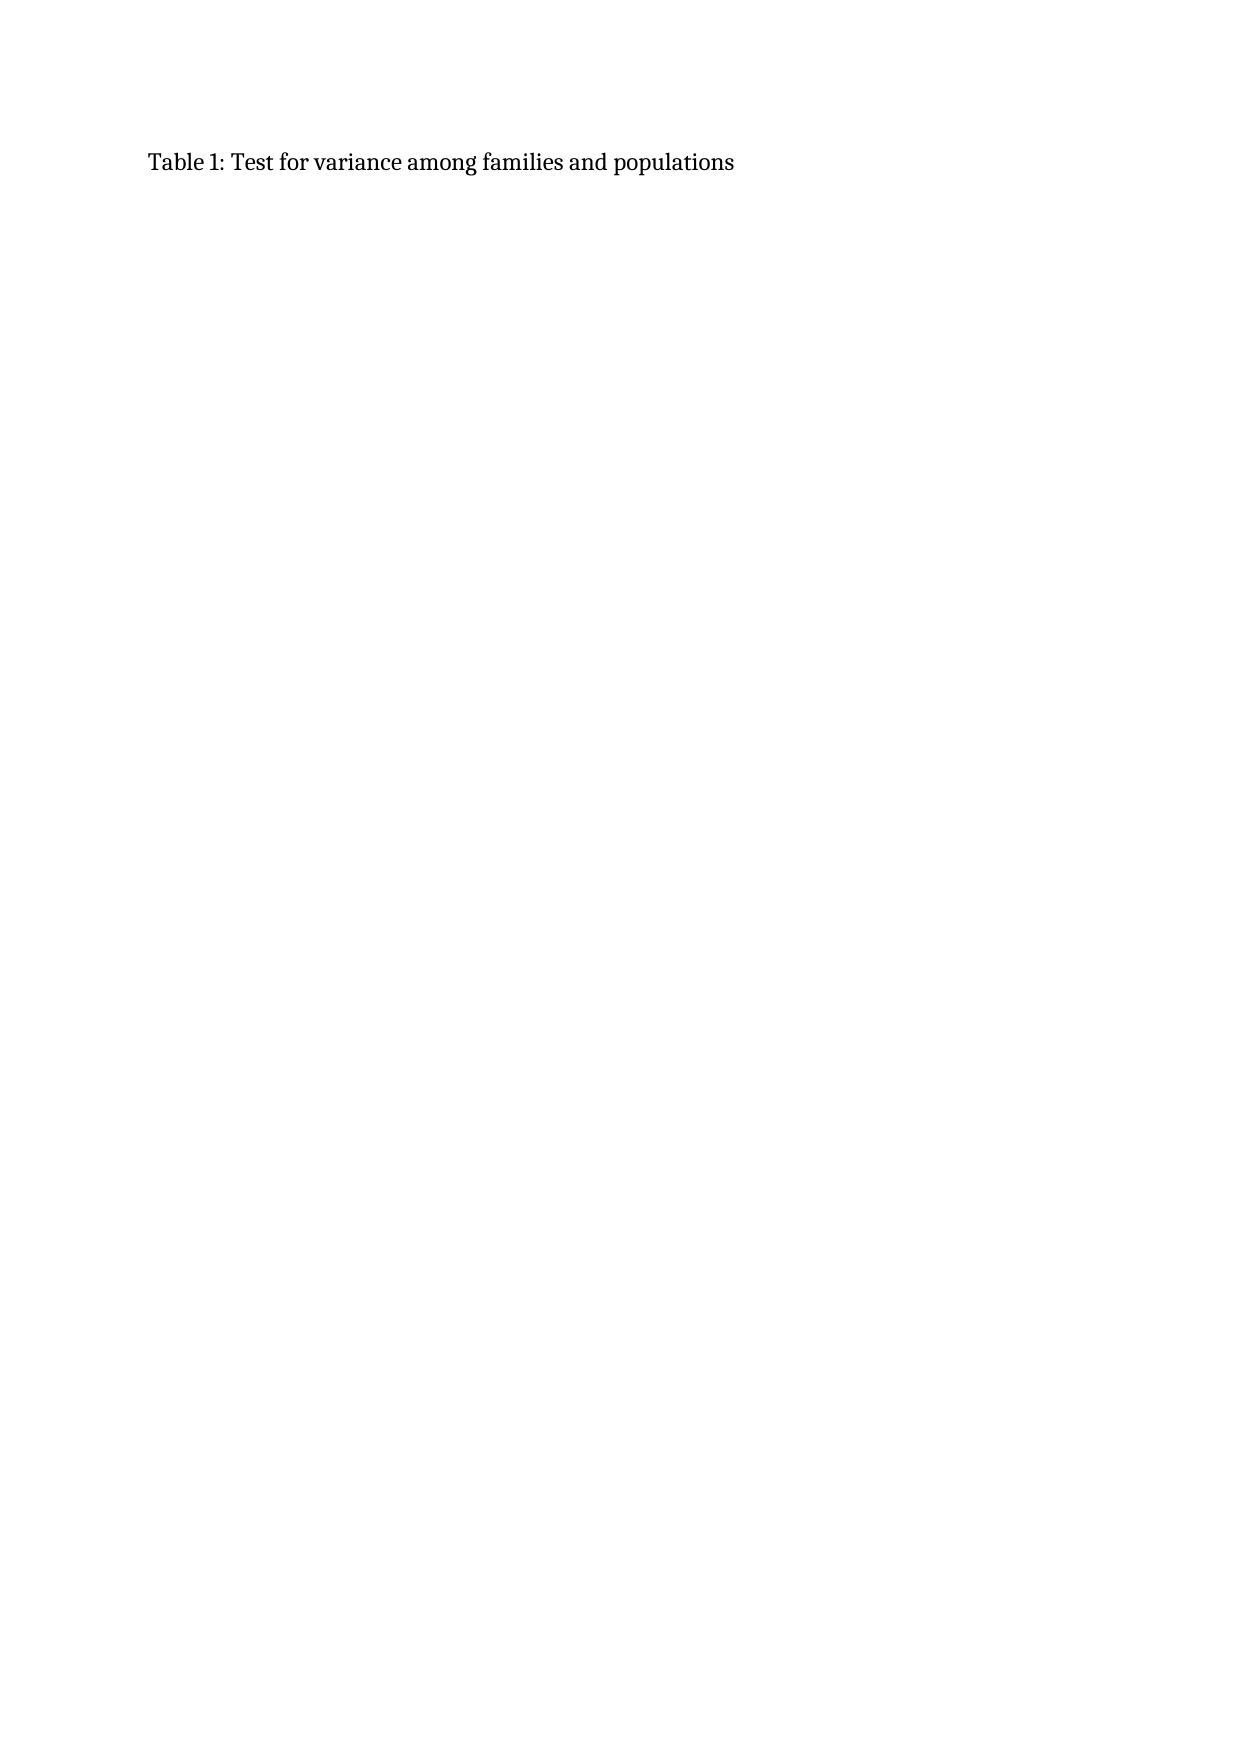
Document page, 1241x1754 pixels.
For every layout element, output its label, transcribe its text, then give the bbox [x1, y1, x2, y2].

text Table 1: Test for variance among families and populations [148, 148, 1093, 176]
